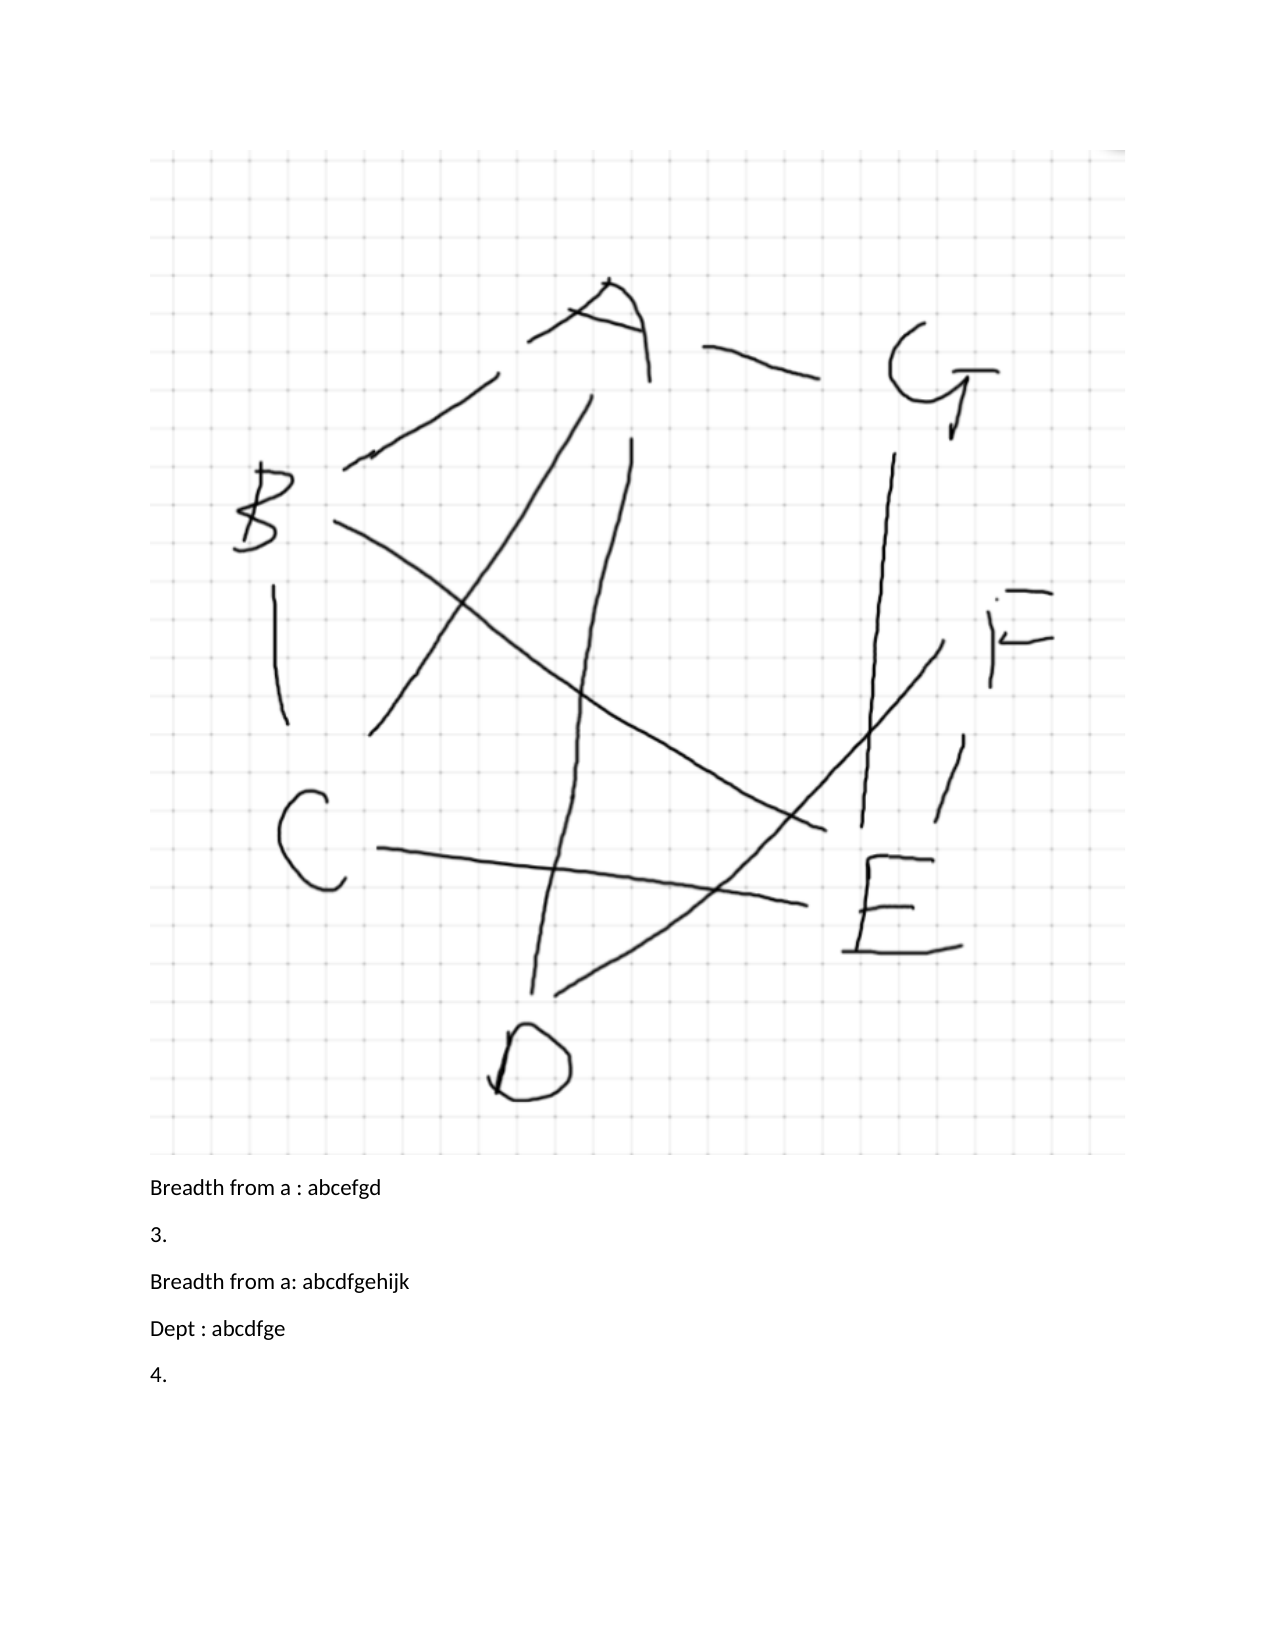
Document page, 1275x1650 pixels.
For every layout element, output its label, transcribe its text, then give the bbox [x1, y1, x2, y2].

text Dept : abcdfge [150, 1314, 1125, 1342]
text Breadth from a: abcdfgehijk [150, 1267, 1125, 1295]
picture [150, 150, 1125, 1155]
text 4. [150, 1361, 1125, 1388]
text 3. [150, 1220, 1125, 1248]
text Breadth from a : abcefgd [150, 1173, 1125, 1201]
